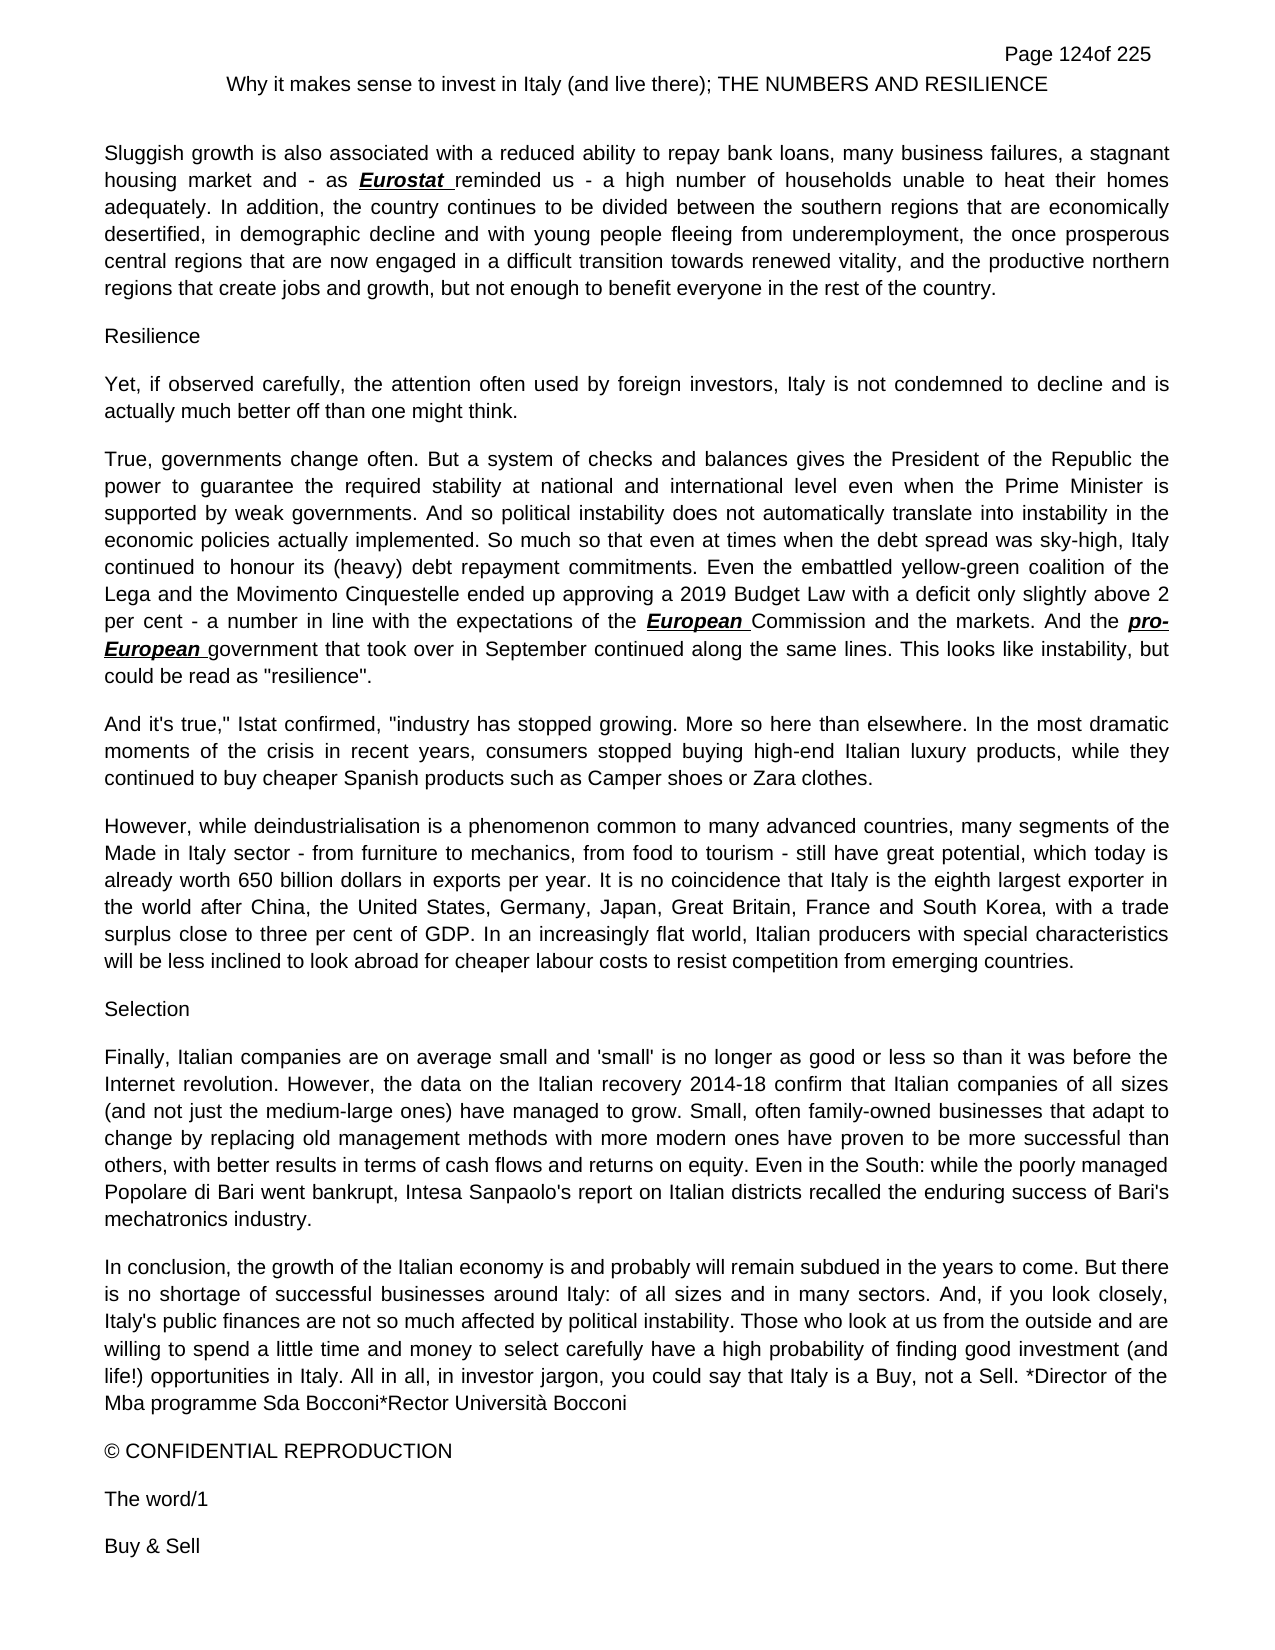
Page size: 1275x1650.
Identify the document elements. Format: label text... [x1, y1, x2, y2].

text Resilience [104, 321, 1171, 348]
text Buy & Sell [104, 1531, 1171, 1558]
text Sluggish growth is also associated with a reduced ability to repay bank loans, many business failures, a stagnant housing market and - as Eurostat reminded us - a high number of households unable to heat their homes adequately. In addition, the country continues to be divided between the southern regions that are economically desertified, in demographic decline and with young people fleeing from underemployment, the once prosperous central regions that are now engaged in a difficult transition towards renewed vitality, and the productive northern regions that create jobs and growth, but not enough to benefit everyone in the rest of the country. [104, 137, 1171, 300]
text In conclusion, the growth of the Italian economy is and probably will remain subdued in the years to come. But there is no shortage of successful businesses around Italy: of all sizes and in many sectors. And, if you look closely, Italy's public finances are not so much affected by political instability. Those who look at us from the outside and are willing to spend a little time and money to select carefully have a high probability of finding good investment (and life!) opportunities in Italy. All in all, in investor jargon, you could say that Italy is a Buy, not a Sell. *Director of the Mba programme Sda Bocconi*Rector Università Bocconi [104, 1252, 1171, 1414]
text True, governments change often. But a system of checks and balances gives the President of the Republic the power to guarantee the required stability at national and international level even when the Prime Minister is supported by weak governments. And so political instability does not automatically translate into instability in the economic policies actually implemented. So much so that even at times when the debt spread was sky-high, Italy continued to honour its (heavy) debt repayment commitments. Even the embattled yellow-green coalition of the Lega and the Movimento Cinquestelle ended up approving a 2019 Budget Law with a deficit only slightly above 2 per cent - a number in line with the expectations of the European Commission and the markets. And the pro-European government that took over in September continued along the same lines. This looks like instability, but could be read as "resilience". [104, 444, 1171, 687]
text © CONFIDENTIAL REPRODUCTION [104, 1435, 1171, 1462]
text Finally, Italian companies are on average small and 'small' is no longer as good or less so than it was before the Internet revolution. However, the data on the Italian recovery 2014-18 confirm that Italian companies of all sizes (and not just the medium-large ones) have managed to grow. Small, often family-owned businesses that adapt to change by replacing old management methods with more modern ones have proven to be more successful than others, with better results in terms of cash flows and returns on equity. Even in the South: while the poorly managed Popolare di Bari went bankrupt, Intesa Sanpaolo's report on Italian districts recalled the enduring success of Bari's mechatronics industry. [104, 1042, 1171, 1231]
text Yet, if observed carefully, the attention often used by foreign investors, Italy is not condemned to decline and is actually much better off than one might think. [104, 369, 1171, 423]
text However, while deindustrialisation is a phenomenon common to many advanced countries, many segments of the Made in Italy sector - from furniture to mechanics, from food to tourism - still have great potential, which today is already worth 650 billion dollars in exports per year. It is no coincidence that Italy is the eighth largest exporter in the world after China, the United States, Germany, Japan, Great Britain, France and South Korea, with a trade surplus close to three per cent of GDP. In an increasingly flat world, Italian producers with special characteristics will be less inclined to look abroad for cheaper labour costs to resist competition from emerging countries. [104, 810, 1171, 973]
text The word/1 [104, 1483, 1171, 1510]
text Selection [104, 994, 1171, 1021]
text And it's true," Istat confirmed, "industry has stopped growing. More so here than elsewhere. In the most dramatic moments of the crisis in recent years, consumers stopped buying high-end Italian luxury products, while they continued to buy cheaper Spanish products such as Camper shoes or Zara clothes. [104, 708, 1171, 789]
